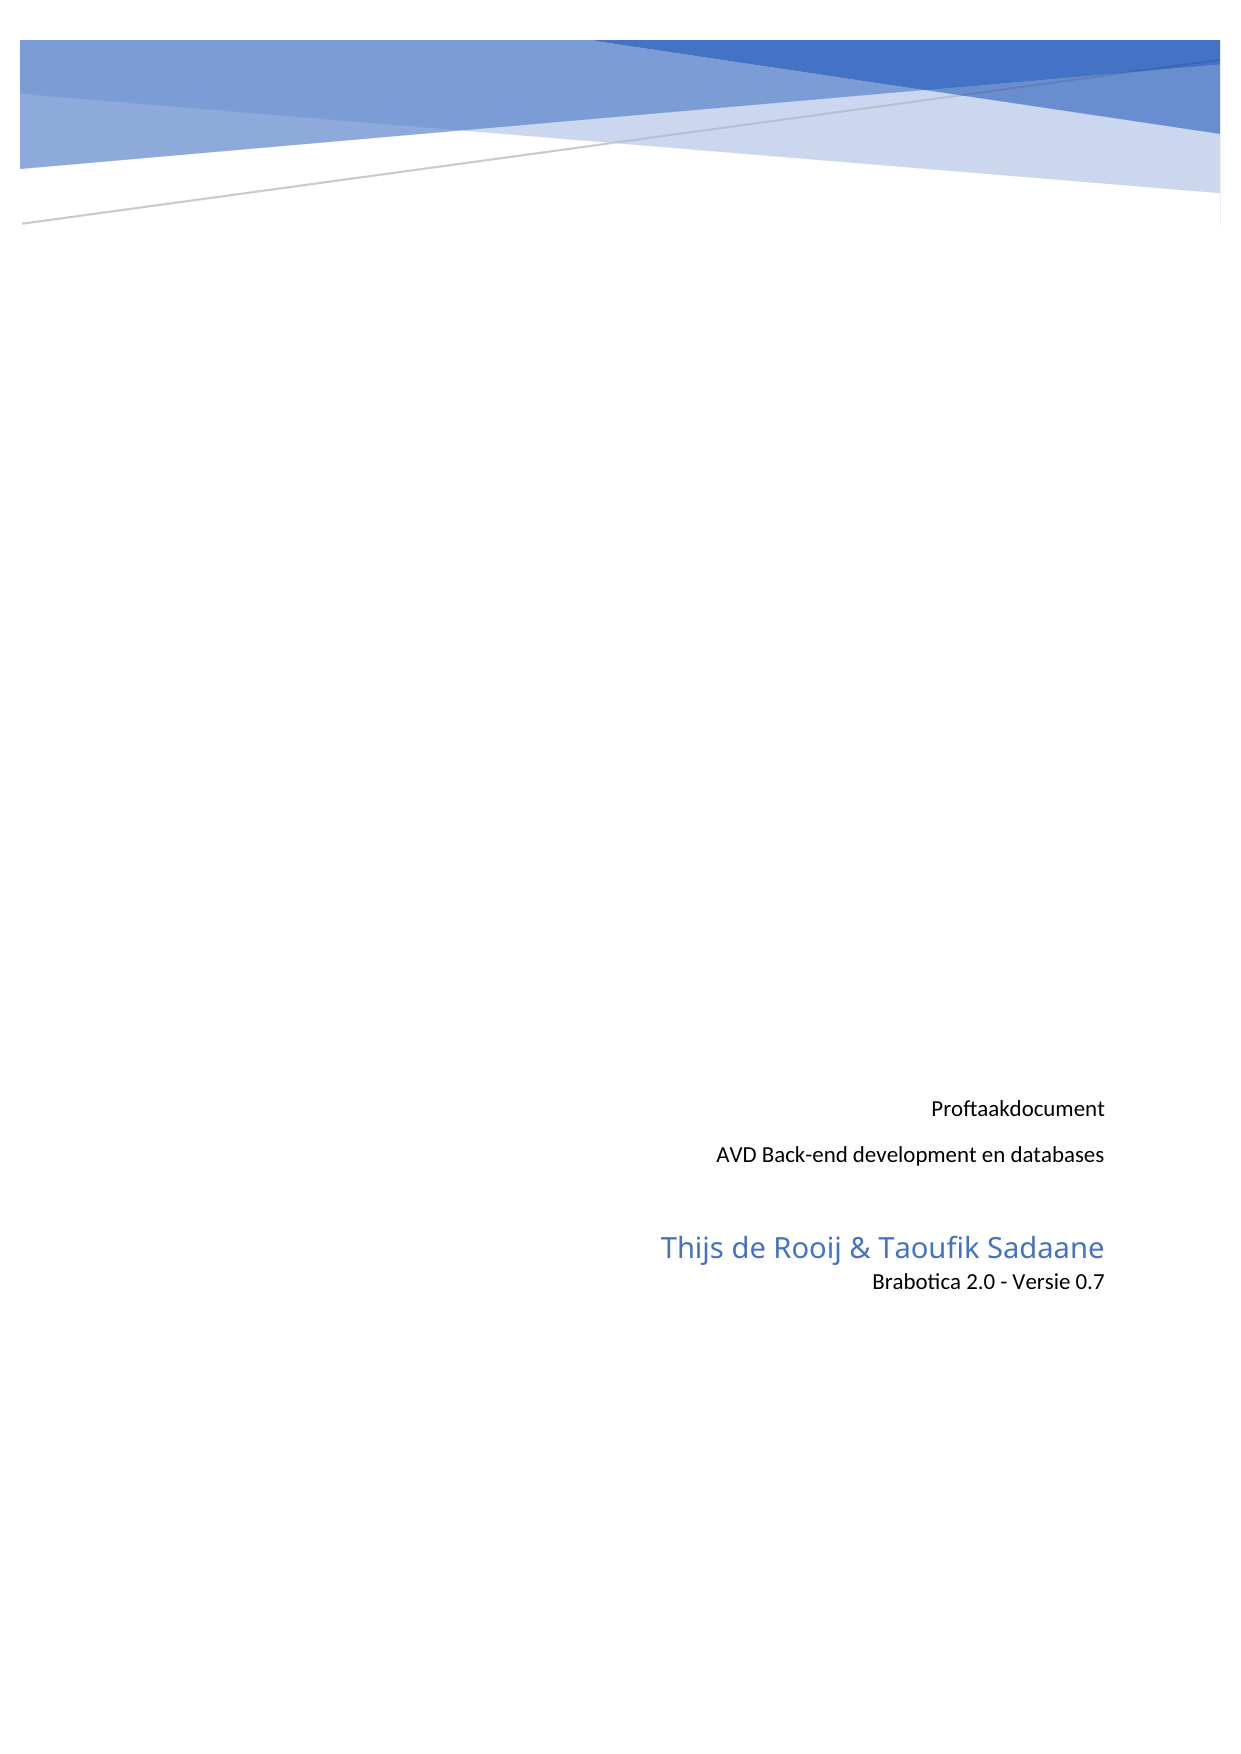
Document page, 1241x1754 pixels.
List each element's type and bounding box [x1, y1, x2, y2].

picture [20, 40, 1221, 240]
